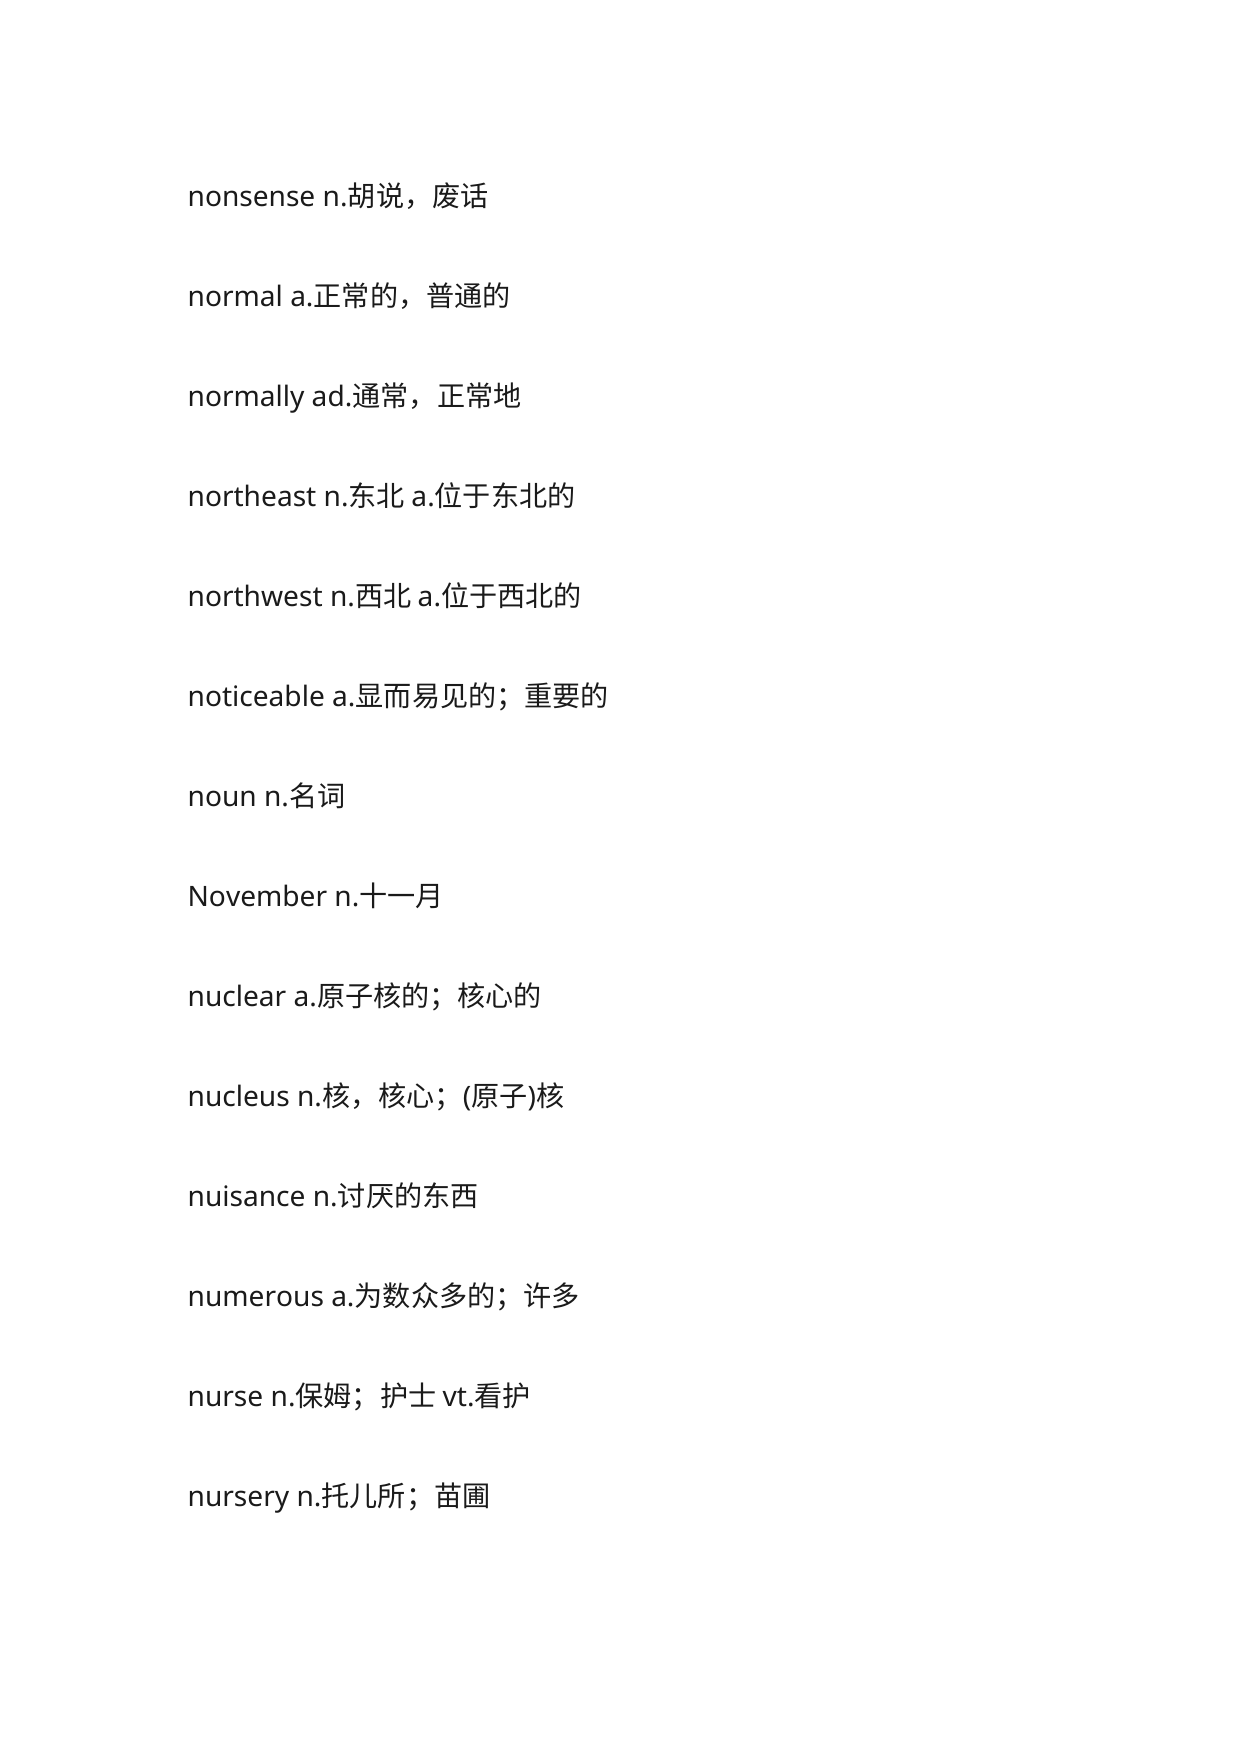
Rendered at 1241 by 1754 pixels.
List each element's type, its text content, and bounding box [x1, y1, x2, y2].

text nucleus n.核，核心；(原子)核 [187, 1062, 1053, 1127]
text nuclear a.原子核的；核心的 [187, 962, 1053, 1027]
text nursery n.托儿所；苗圃 [187, 1462, 1053, 1527]
text nuisance n.讨厌的东西 [187, 1162, 1053, 1227]
text normal a.正常的，普通的 [187, 262, 1053, 327]
text northwest n.西北 a.位于西北的 [187, 562, 1053, 627]
text noticeable a.显而易见的；重要的 [187, 662, 1053, 727]
text November n.十一月 [187, 862, 1053, 927]
text normally ad.通常，正常地 [187, 362, 1053, 427]
text nonsense n.胡说，废话 [187, 162, 1053, 227]
text numerous a.为数众多的；许多 [187, 1262, 1053, 1327]
text northeast n.东北 a.位于东北的 [187, 462, 1053, 527]
text noun n.名词 [187, 762, 1053, 827]
text nurse n.保姆；护士 vt.看护 [187, 1362, 1053, 1427]
